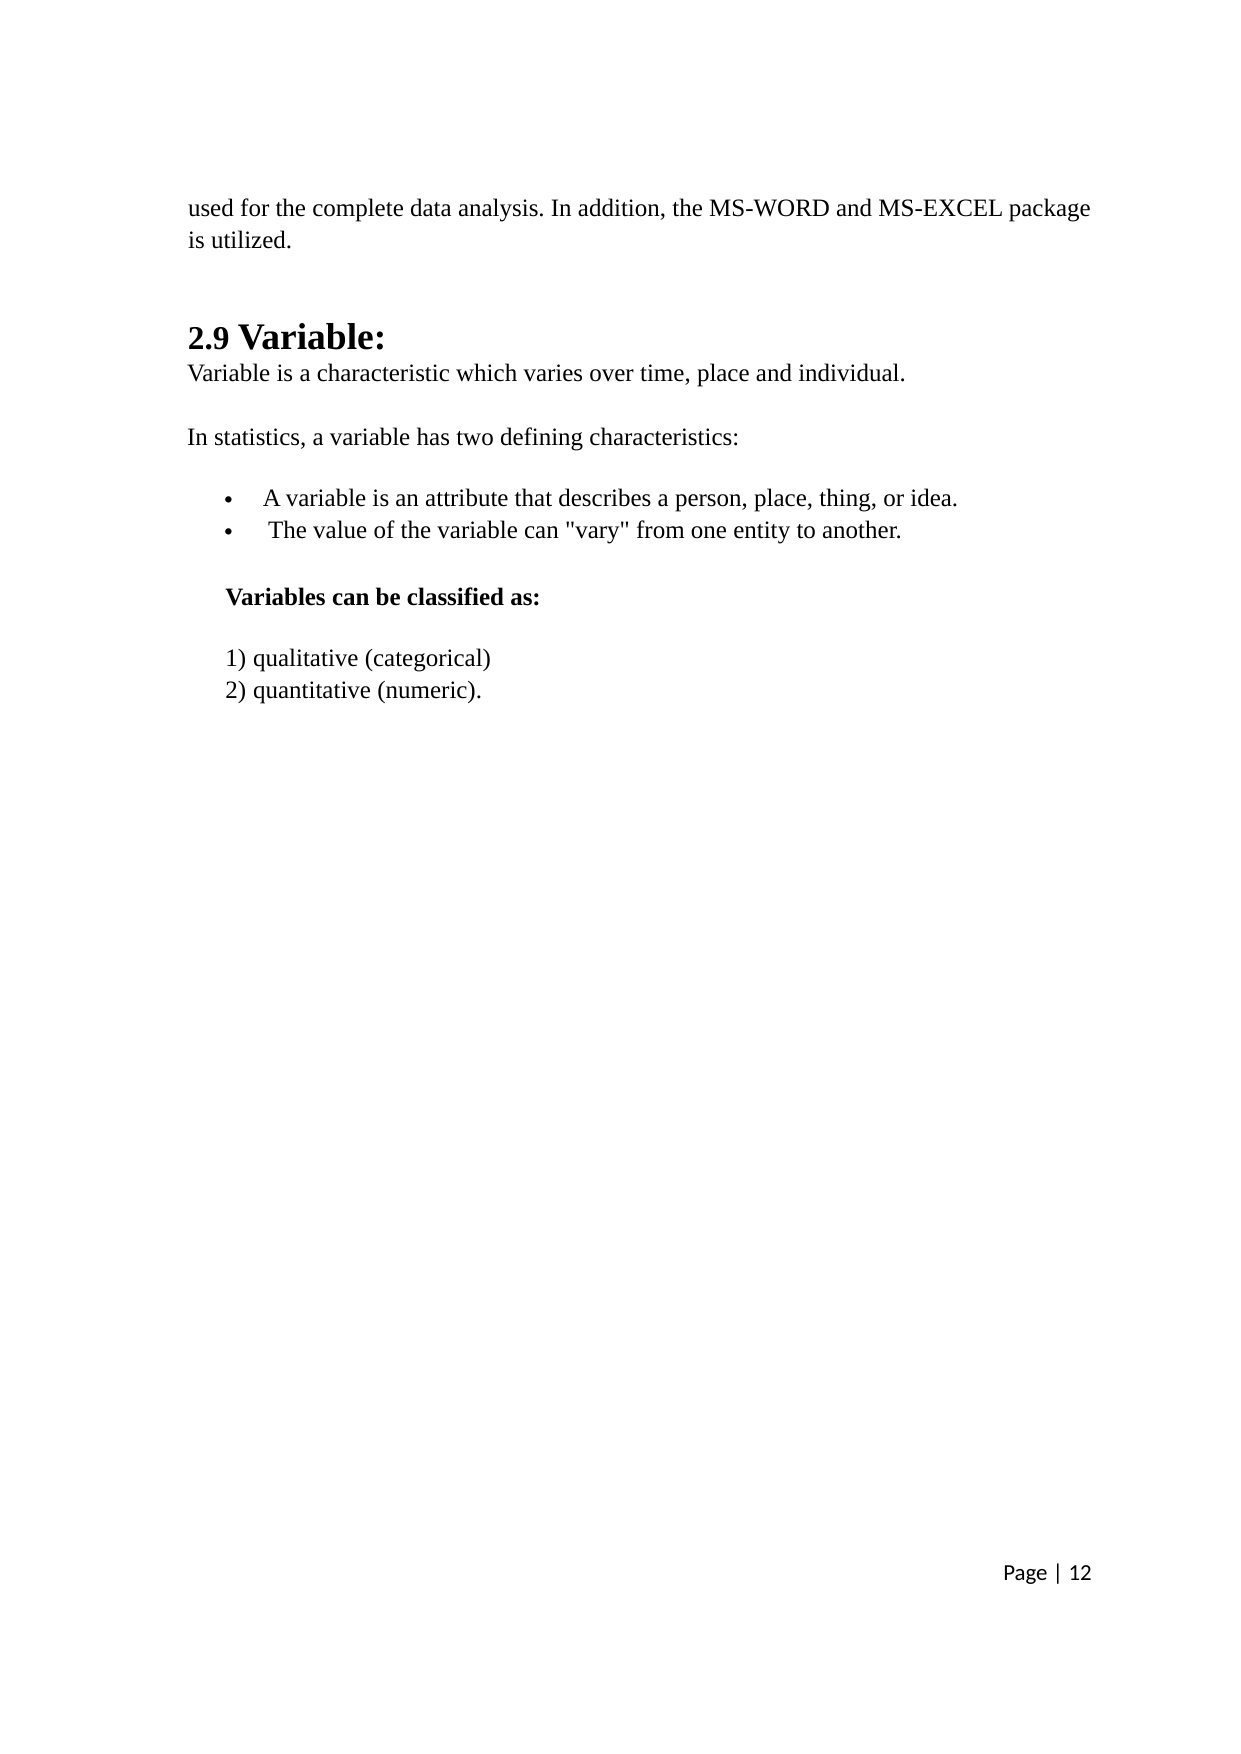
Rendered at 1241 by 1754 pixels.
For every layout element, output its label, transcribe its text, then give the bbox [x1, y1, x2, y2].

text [187, 193, 1091, 254]
list The value of the variable can "vary" from one entity to another. [225, 515, 1093, 544]
text In statistics, a variable has two defining characteristics: [187, 422, 1170, 451]
text 1) qualitative (categorical) [225, 643, 572, 672]
list A variable is an attribute that describes a person, place, thing, or idea. [225, 483, 1093, 512]
text Variables can be classified as: [225, 582, 1171, 611]
text 2) quantitative (numeric). [225, 675, 572, 704]
subtitle 2.9 Variable: [188, 315, 913, 358]
text Variable is a characteristic which varies over time, place and individual. [187, 358, 1170, 387]
